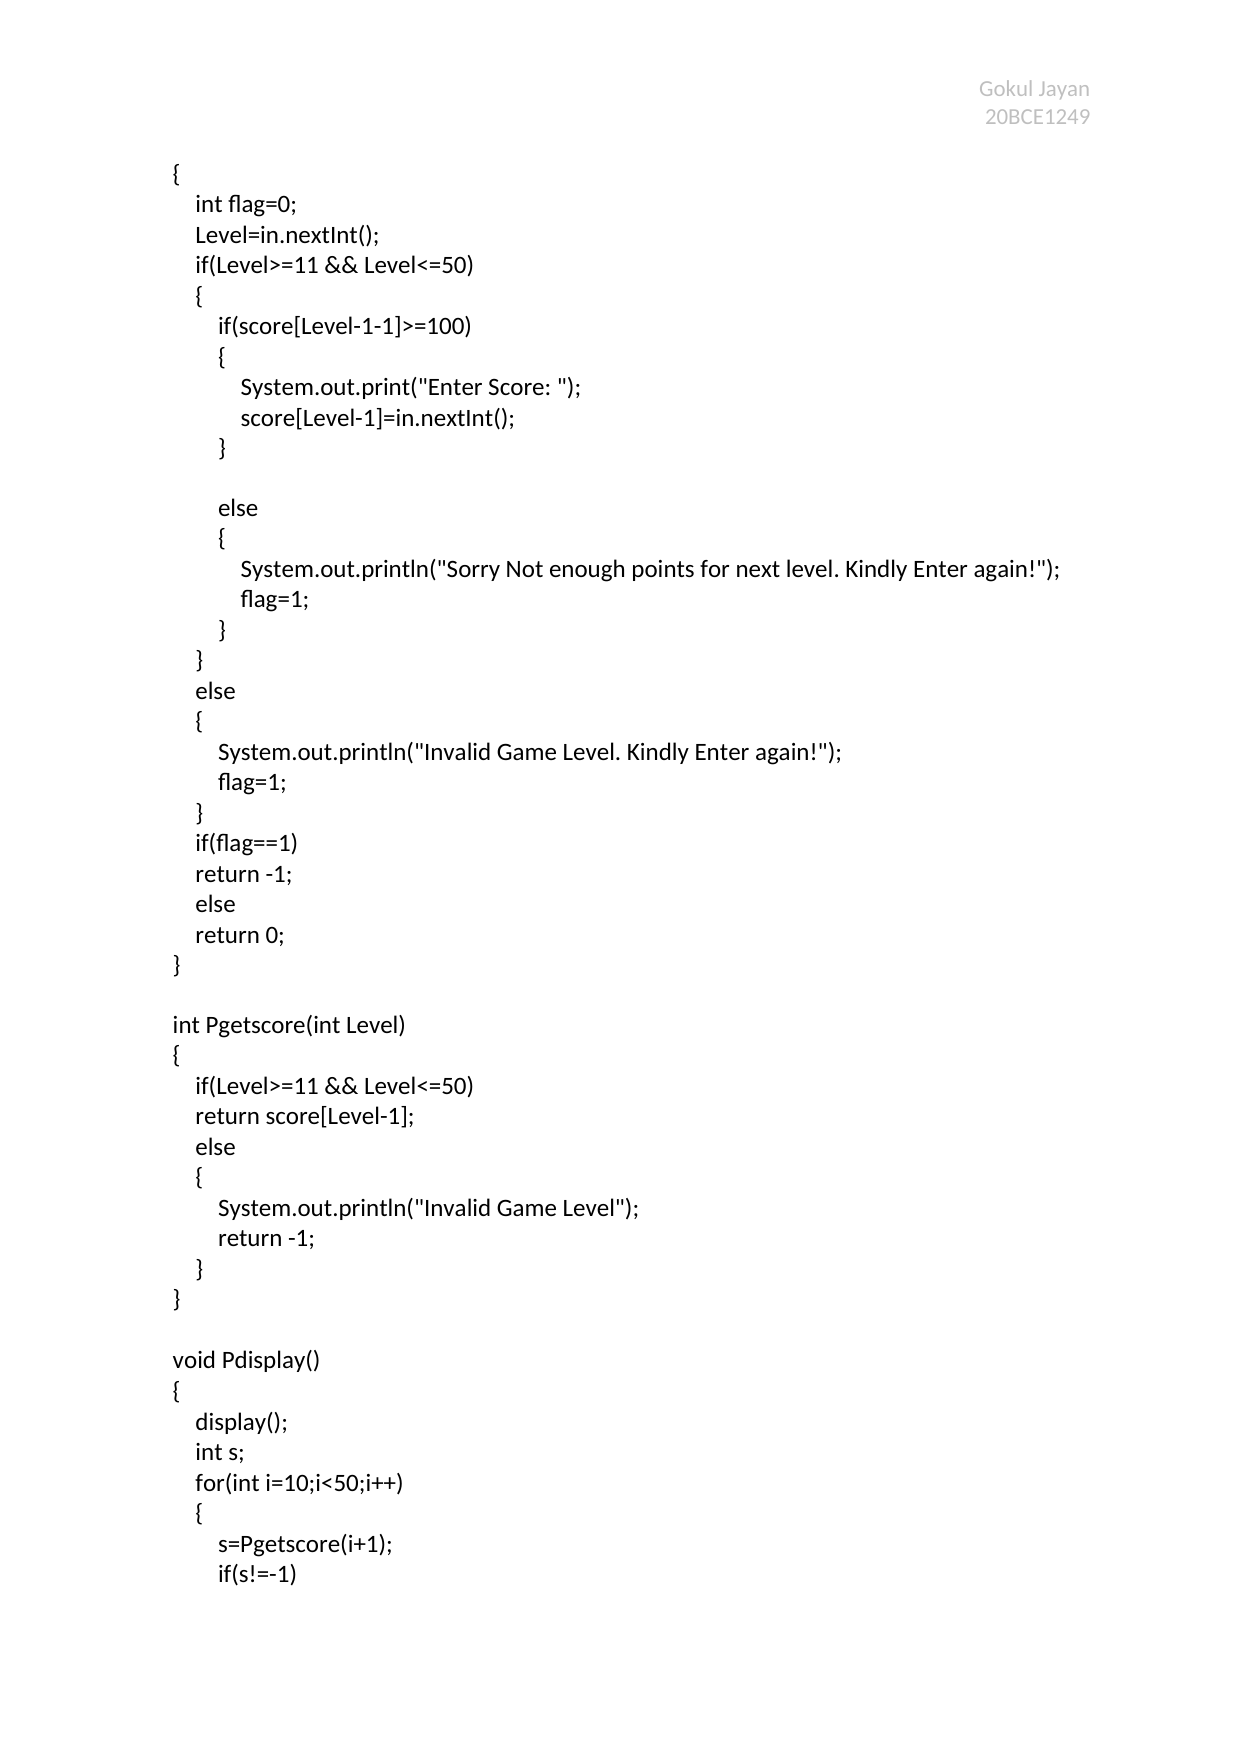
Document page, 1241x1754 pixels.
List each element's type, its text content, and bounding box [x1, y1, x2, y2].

text if(score[Level-1-1]>=100) [150, 310, 1090, 341]
text { [150, 1375, 1090, 1406]
text { [150, 1039, 1090, 1070]
text } [150, 614, 1090, 644]
text { [150, 1497, 1090, 1528]
text } [150, 797, 1090, 827]
text int Pgetscore(int Level) [150, 1009, 1090, 1039]
text else [150, 675, 1090, 705]
text if(Level>=11 && Level<=50) [150, 249, 1090, 280]
text else [150, 492, 1090, 522]
text else [150, 1131, 1090, 1161]
text flag=1; [150, 766, 1090, 797]
text int flag=0; [150, 188, 1090, 219]
text } [150, 949, 1090, 980]
text System.out.println("Sorry Not enough points for next level. Kindly Enter again!"); [150, 553, 1090, 583]
text flag=1; [150, 583, 1090, 614]
text System.out.println("Invalid Game Level. Kindly Enter again!"); [150, 736, 1090, 766]
text { [150, 705, 1090, 736]
text return score[Level-1]; [150, 1100, 1090, 1131]
text System.out.println("Invalid Game Level"); [150, 1192, 1090, 1222]
text else [150, 888, 1090, 919]
text { [150, 522, 1090, 553]
text score[Level-1]=in.nextInt(); [150, 402, 1090, 432]
text } [150, 1283, 1090, 1314]
text System.out.print("Enter Score: "); [150, 371, 1090, 402]
text return 0; [150, 919, 1090, 949]
text } [150, 432, 1090, 463]
text } [150, 1253, 1090, 1283]
text return -1; [150, 1222, 1090, 1253]
text display(); [150, 1406, 1090, 1436]
text s=Pgetscore(i+1); [150, 1528, 1090, 1558]
text int s; [150, 1436, 1090, 1467]
text if(Level>=11 && Level<=50) [150, 1070, 1090, 1100]
text Level=in.nextInt(); [150, 219, 1090, 249]
text void Pdisplay() [150, 1344, 1090, 1375]
text } [150, 644, 1090, 675]
text { [150, 158, 1090, 188]
text { [150, 280, 1090, 310]
text if(flag==1) [150, 827, 1090, 858]
text if(s!=-1) [150, 1558, 1090, 1589]
text for(int i=10;i<50;i++) [150, 1467, 1090, 1497]
text return -1; [150, 858, 1090, 888]
text { [150, 1161, 1090, 1192]
text { [150, 341, 1090, 371]
